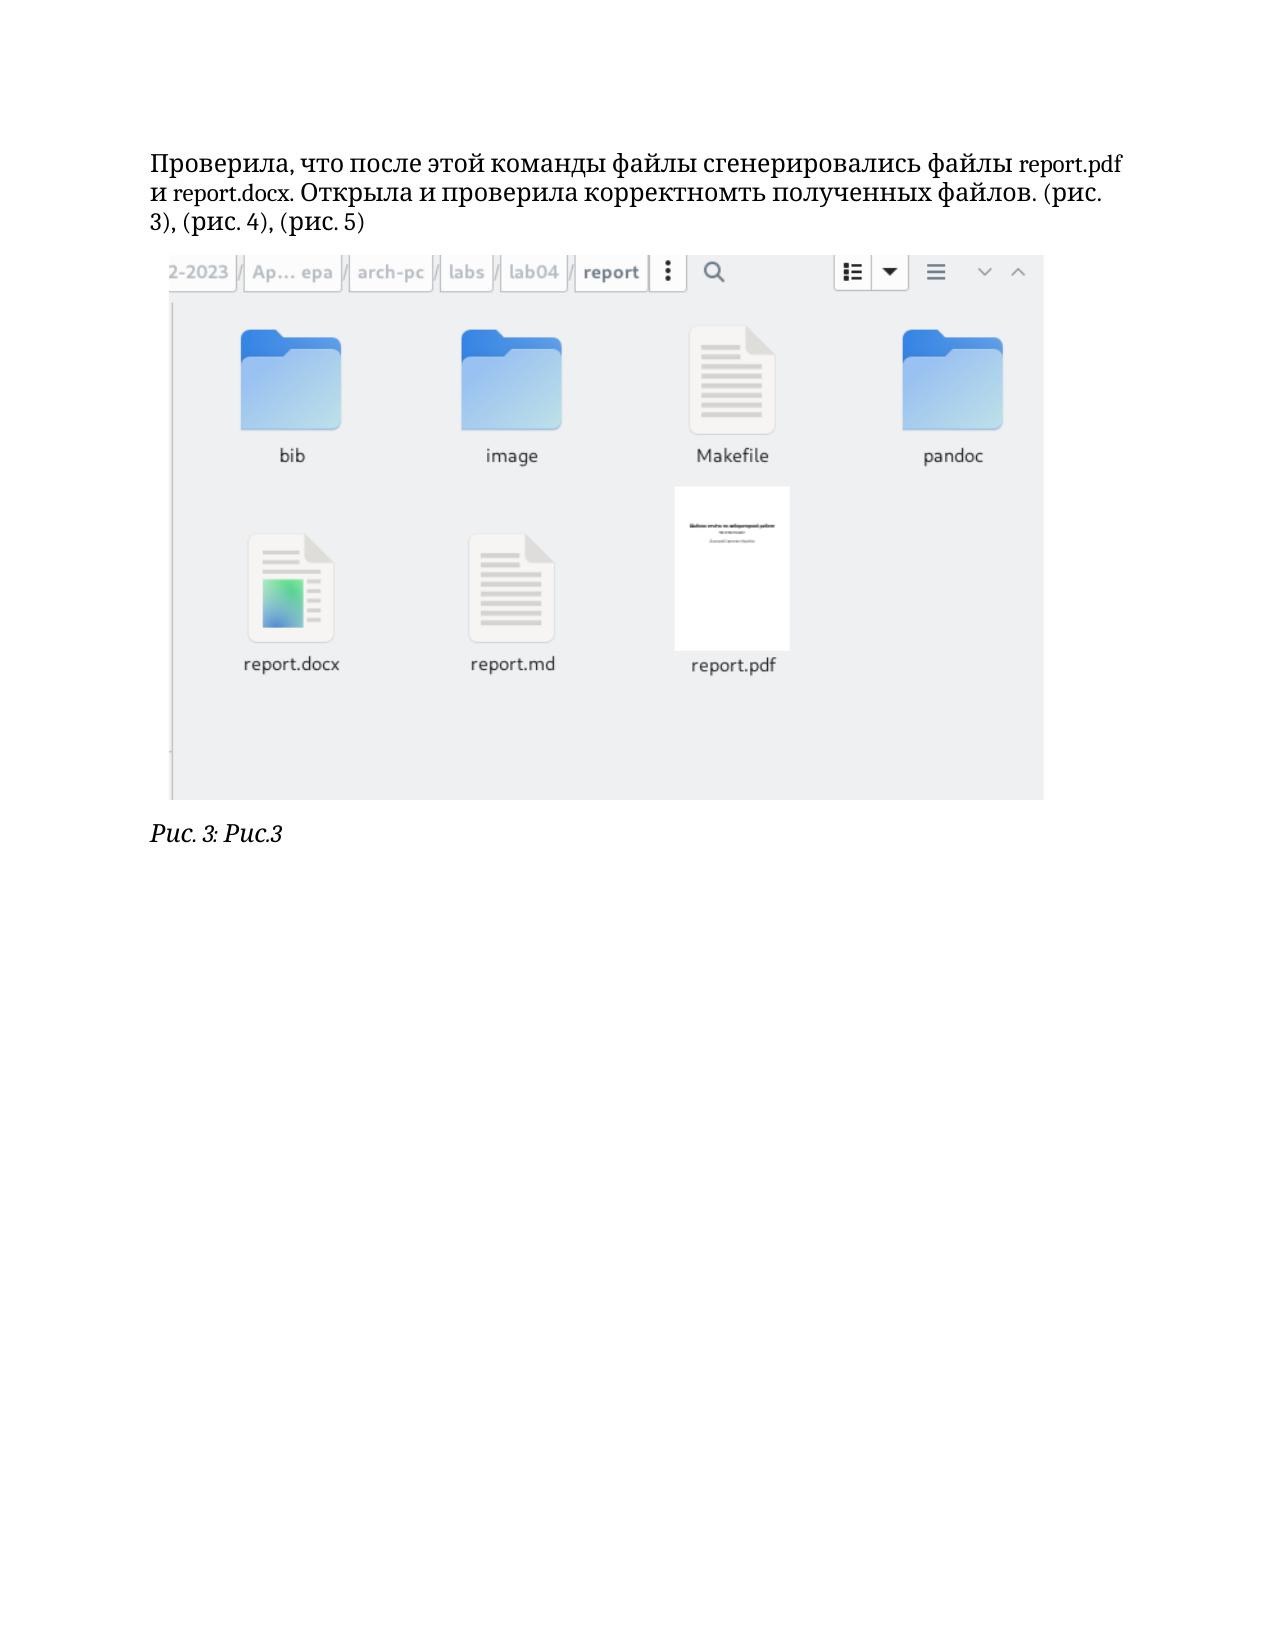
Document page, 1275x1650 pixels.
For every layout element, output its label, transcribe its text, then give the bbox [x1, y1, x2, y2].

text Проверила, что после этой команды файлы сгенерировались файлы report.pdf и report.docx. Открыла и проверила корректномть полученных файлов. (рис. 3), (рис. 4), (рис. 5) [150, 150, 1125, 236]
picture [168, 255, 1044, 800]
text Рис. 3: Рис.3 [150, 820, 1125, 849]
